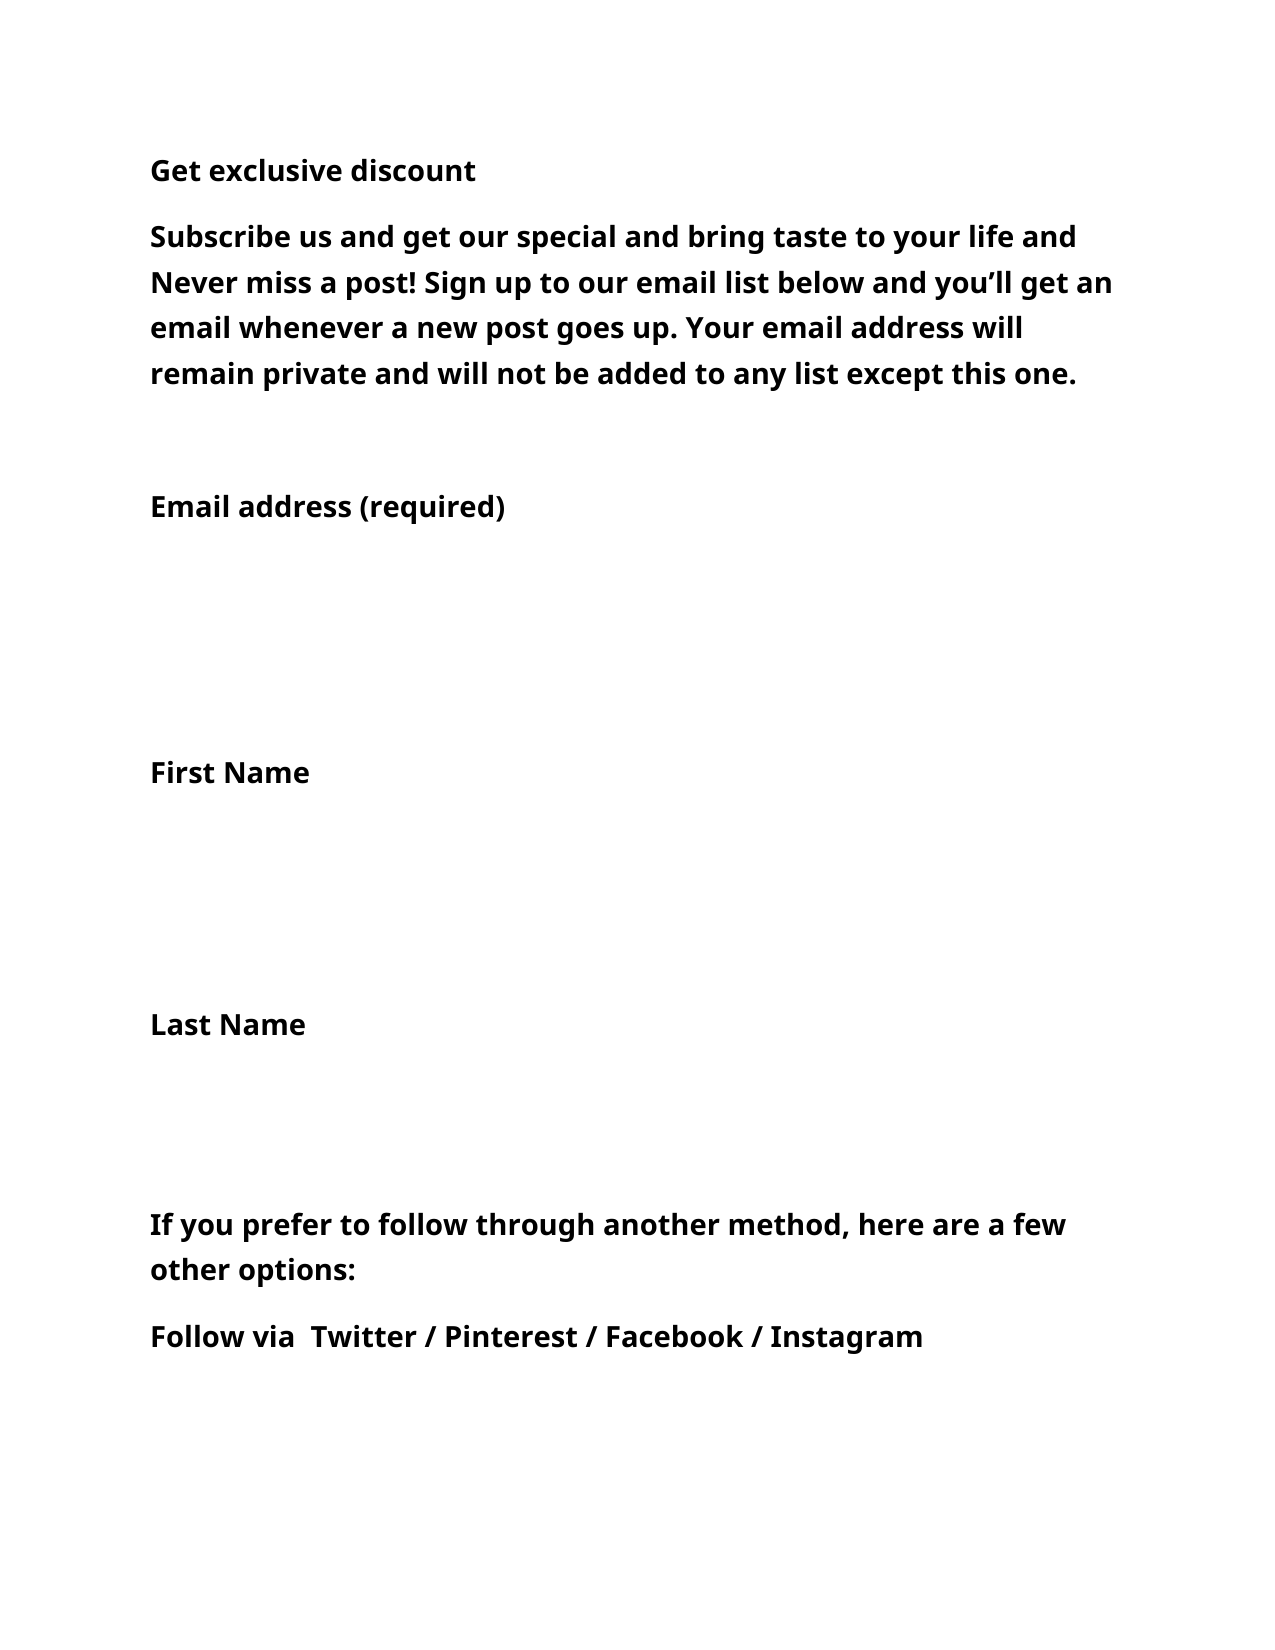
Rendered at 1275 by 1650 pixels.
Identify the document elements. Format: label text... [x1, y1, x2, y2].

text Last Name [150, 1004, 1125, 1044]
text Subscribe us and get our special and bring taste to your life and Never miss a post! Sign up to our email list below and you’ll get an email whenever a new post goes up. Your email address will remain private and will not be added to any list except this one. [150, 216, 1125, 393]
text Email address (required) [150, 486, 1125, 526]
text Follow via Twitter / Pinterest / Facebook / Instagram [150, 1316, 1125, 1356]
text If you prefer to follow through another method, here are a few other options: [150, 1204, 1125, 1289]
text Get exclusive discount [150, 150, 1125, 190]
text First Name [150, 752, 1125, 792]
